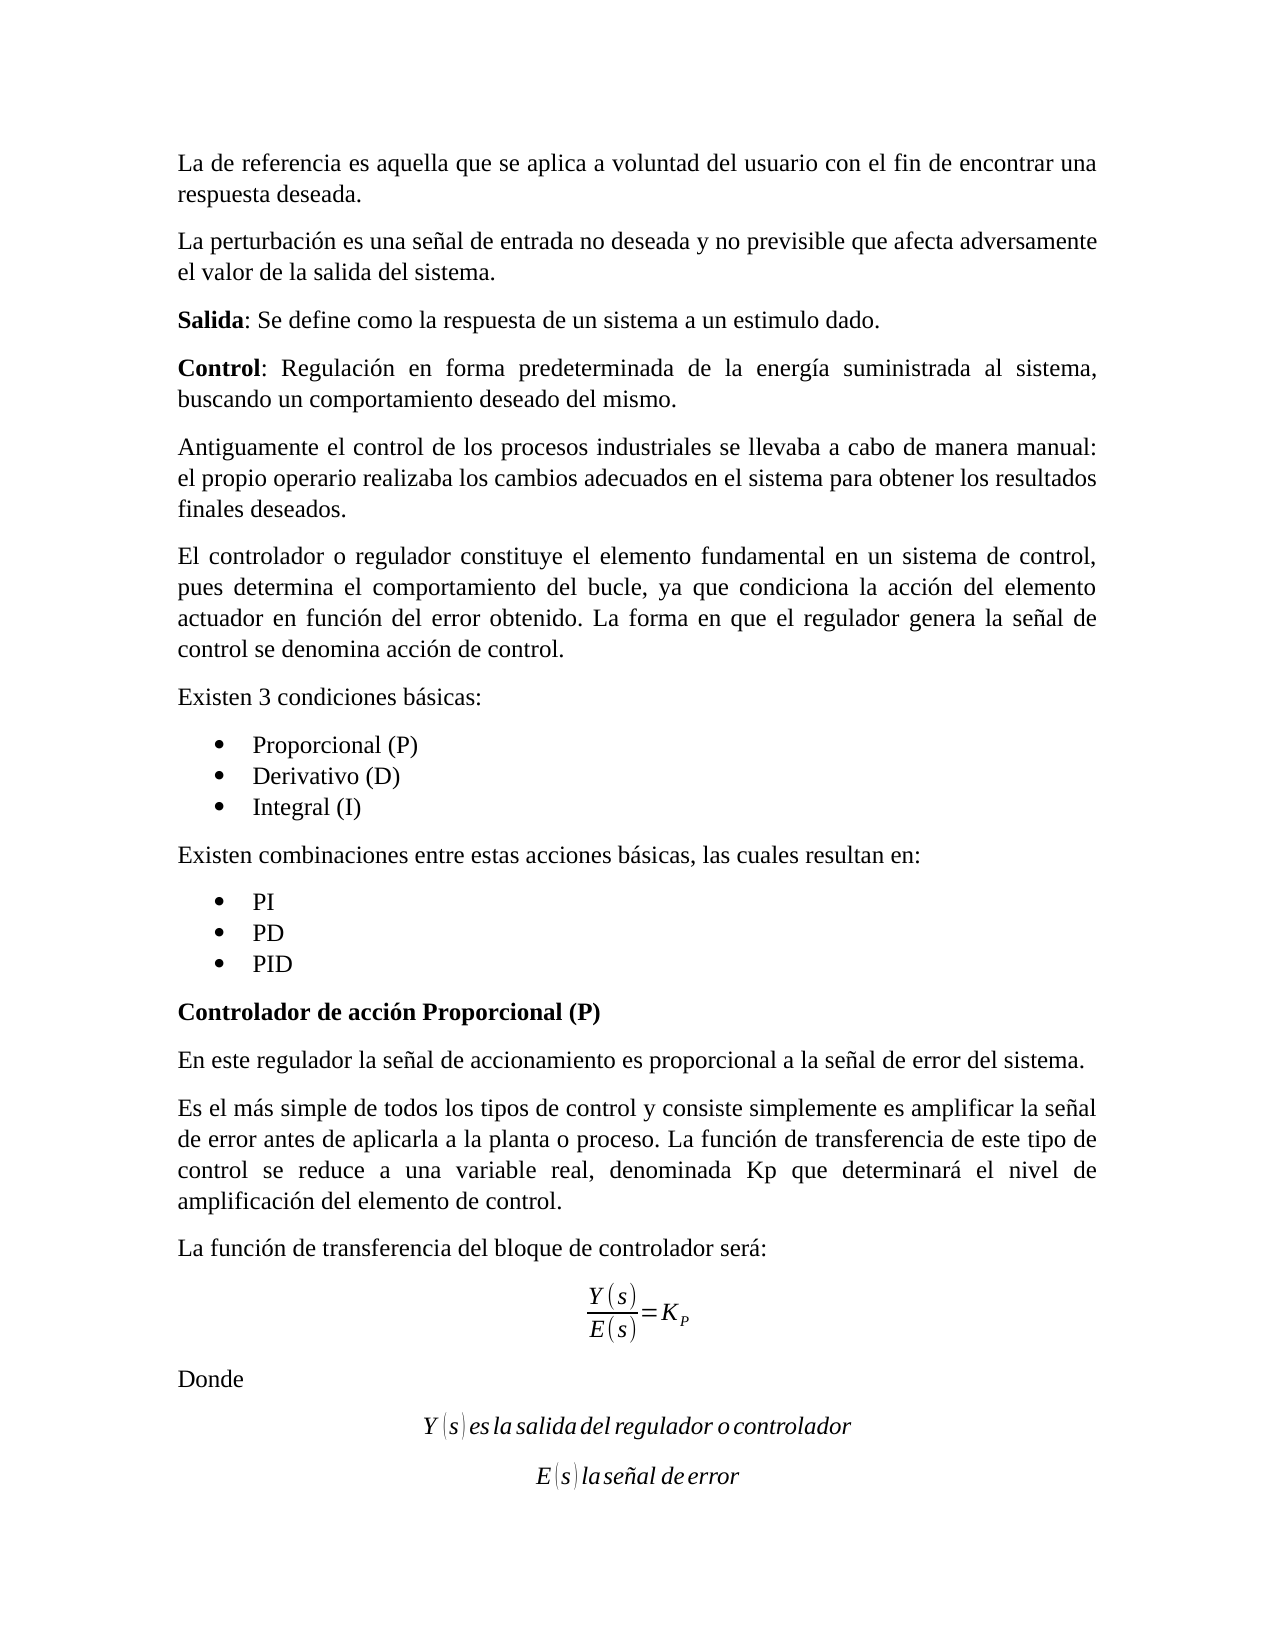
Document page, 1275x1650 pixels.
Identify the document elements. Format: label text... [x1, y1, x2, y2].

text Es el más simple de todos los tipos de control y consiste simplemente es amplificar la señal de error antes de aplicarla a la planta o proceso. La función de transferencia de este tipo de control se reduce a una variable real, denominada Kp que determinará el nivel de amplificación del elemento de control. [177, 1093, 1098, 1214]
text Existen combinaciones entre estas acciones básicas, las cuales resultan en: [177, 840, 1098, 868]
text La función de transferencia del bloque de controlador será: [177, 1233, 1098, 1262]
list Proporcional (P) [215, 730, 1098, 759]
text Controlador de acción Proporcional (P) [177, 997, 1098, 1026]
text Existen 3 condiciones básicas: [177, 682, 1098, 711]
list Integral (I) [215, 792, 1098, 821]
list PID [215, 949, 1098, 978]
text En este regulador la señal de accionamiento es proporcional a la señal de error del sistema. [177, 1045, 1098, 1074]
text Donde [177, 1364, 1098, 1392]
text Salida: Se define como la respuesta de un sistema a un estimulo dado. [177, 305, 1098, 334]
text El controlador o regulador constituye el elemento fundamental en un sistema de control, pues determina el comportamiento del bucle, ya que condiciona la acción del elemento actuador en función del error obtenido. La forma en que el regulador genera la señal de control se denomina acción de control. [177, 541, 1098, 663]
text Antiguamente el control de los procesos industriales se llevaba a cabo de manera manual: el propio operario realizaba los cambios adecuados en el sistema para obtener los resultados finales deseados. [177, 432, 1098, 522]
list PI [215, 887, 1098, 916]
text La de referencia es aquella que se aplica a voluntad del usuario con el fin de encontrar una respuesta deseada. [177, 148, 1098, 207]
text La perturbación es una señal de entrada no deseada y no previsible que afecta adversamente el valor de la salida del sistema. [177, 226, 1098, 286]
list Derivativo (D) [215, 761, 1098, 790]
list PD [215, 918, 1098, 947]
text Control: Regulación en forma predeterminada de la energía suministrada al sistema, buscando un comportamiento deseado del mismo. [177, 353, 1098, 413]
